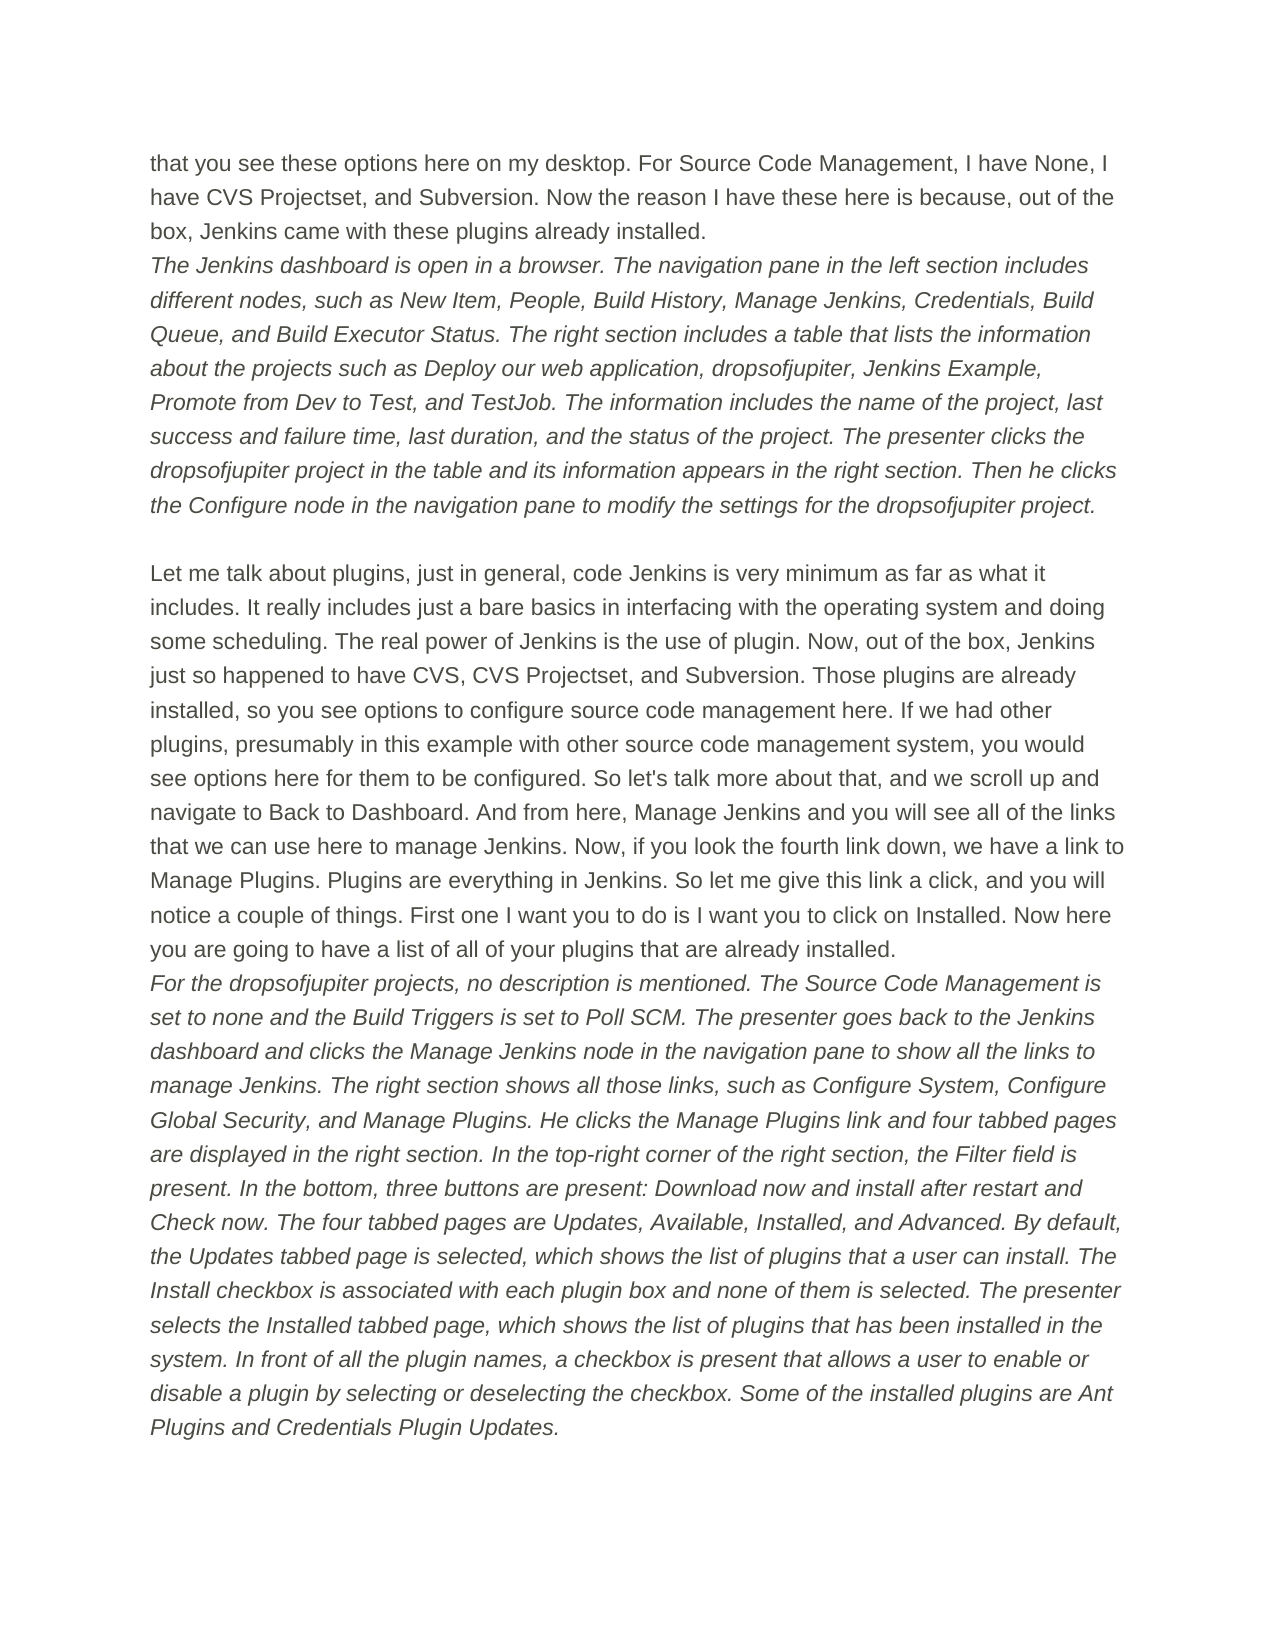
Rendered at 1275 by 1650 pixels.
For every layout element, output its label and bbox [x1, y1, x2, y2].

text [150, 150, 1125, 1475]
